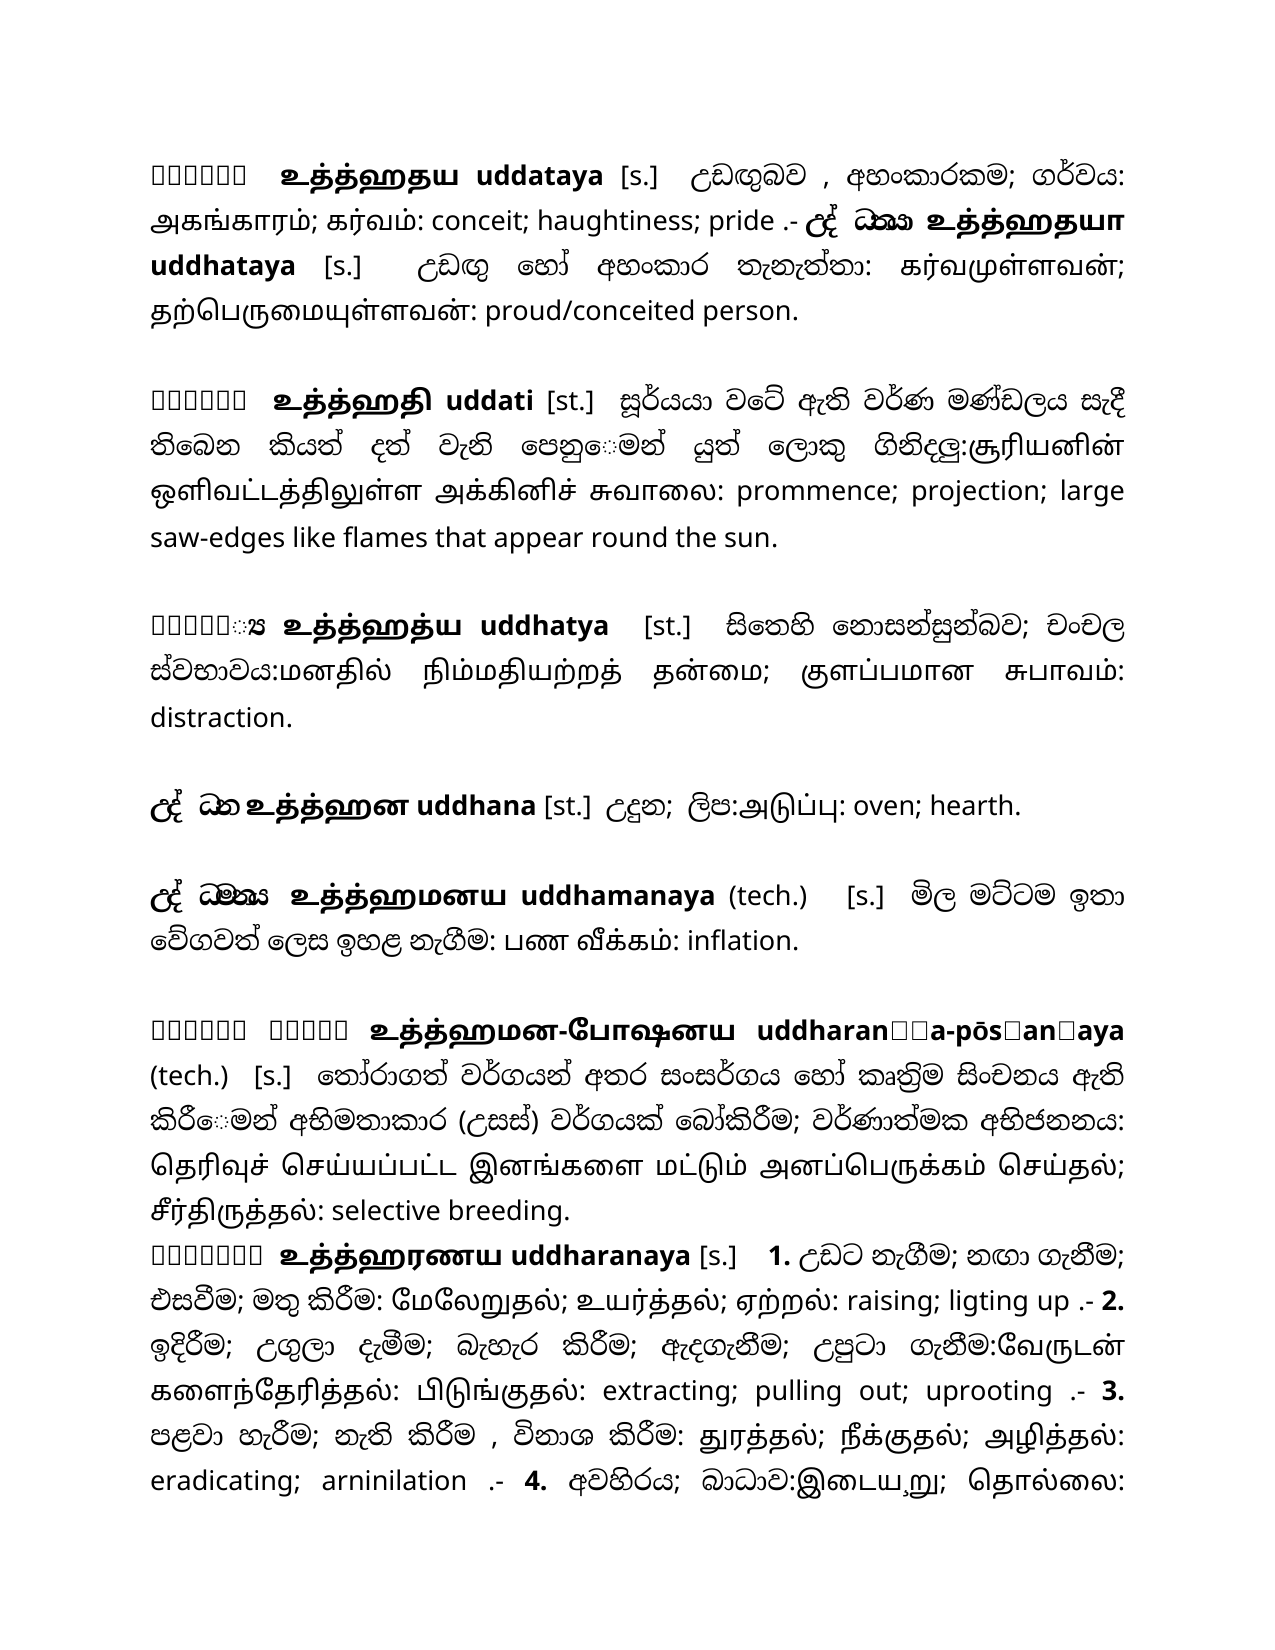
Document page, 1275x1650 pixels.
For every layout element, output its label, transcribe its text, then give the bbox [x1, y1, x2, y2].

text උද්ධන உத்த்ஹன uddhana [st.] උදුන; ලිප:அடுப்பு: oven; hearth. [150, 780, 1125, 825]
text උද්ධතය உத்த்ஹதய uddataya [s.] උඩඟුබව , අහංකාරකම; ගර්වය: அகங்காரம்; கர்வம்: conceit; haughtiness; pride .- උද්ධතයා உத்த்ஹதயா uddhataya [s.] උඩඟු හෝ අහංකාර තැනැත්තා: கர்வமுள்ளவன்; தற்பெருமையுள்ளவன்: proud/conceited person. [150, 150, 1125, 330]
text උද්ධතී உத்த்ஹதி uddati [st.] සූර්යයා වටේ ඇති වර්ණ මණ්ඩලය සැදී තිබෙන කියත් දත් වැනි පෙනුෙමන් යුත් ලොකු ගිනිදලු:சூரியனின் ஒளிவட்டத்திலுள்ள அக்கினிச் சுவாலை: prommence; projection; large saw-edges like flames that appear round the sun. [150, 375, 1125, 555]
text උද්ධත්‍ය உத்த்ஹத்ய uddhatya [st.] සිතෙහි නොසන්සුන්බව; චංචල ස්වභාවය:மனதில் நிம்மதியற்றத் தன்மை; குளப்பமான சுபாவம்: distraction. [150, 600, 1125, 735]
text උද්ධරණ පෝෂණය உத்த்ஹமன-போஷனய uddharana-pōsanaya (tech.) [s.] තෝරාගත් වර්ගයන් අතර සංසර්ගය හෝ කෘත‍්‍රිම සිංචනය ඇති කිරීෙමන් අභිමතාකාර (උසස්) වර්ගයක් බෝකිරීම; වර්ණාත්මක අභිජනනය: தெரிவுச் செய்யப்பட்ட இனங்களை மட்டும் அனப்பெருக்கம் செய்தல்; சீர்திருத்தல்: selective breeding. [150, 1005, 1125, 1230]
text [150, 1230, 1125, 1500]
text උද්ධමනය உத்த்ஹமனய uddhamanaya (tech.) [s.] මිල මට්ටම ඉතා වේගවත් ලෙස ඉහළ නැගීම: பண வீக்கம்: inflation. [150, 870, 1125, 960]
